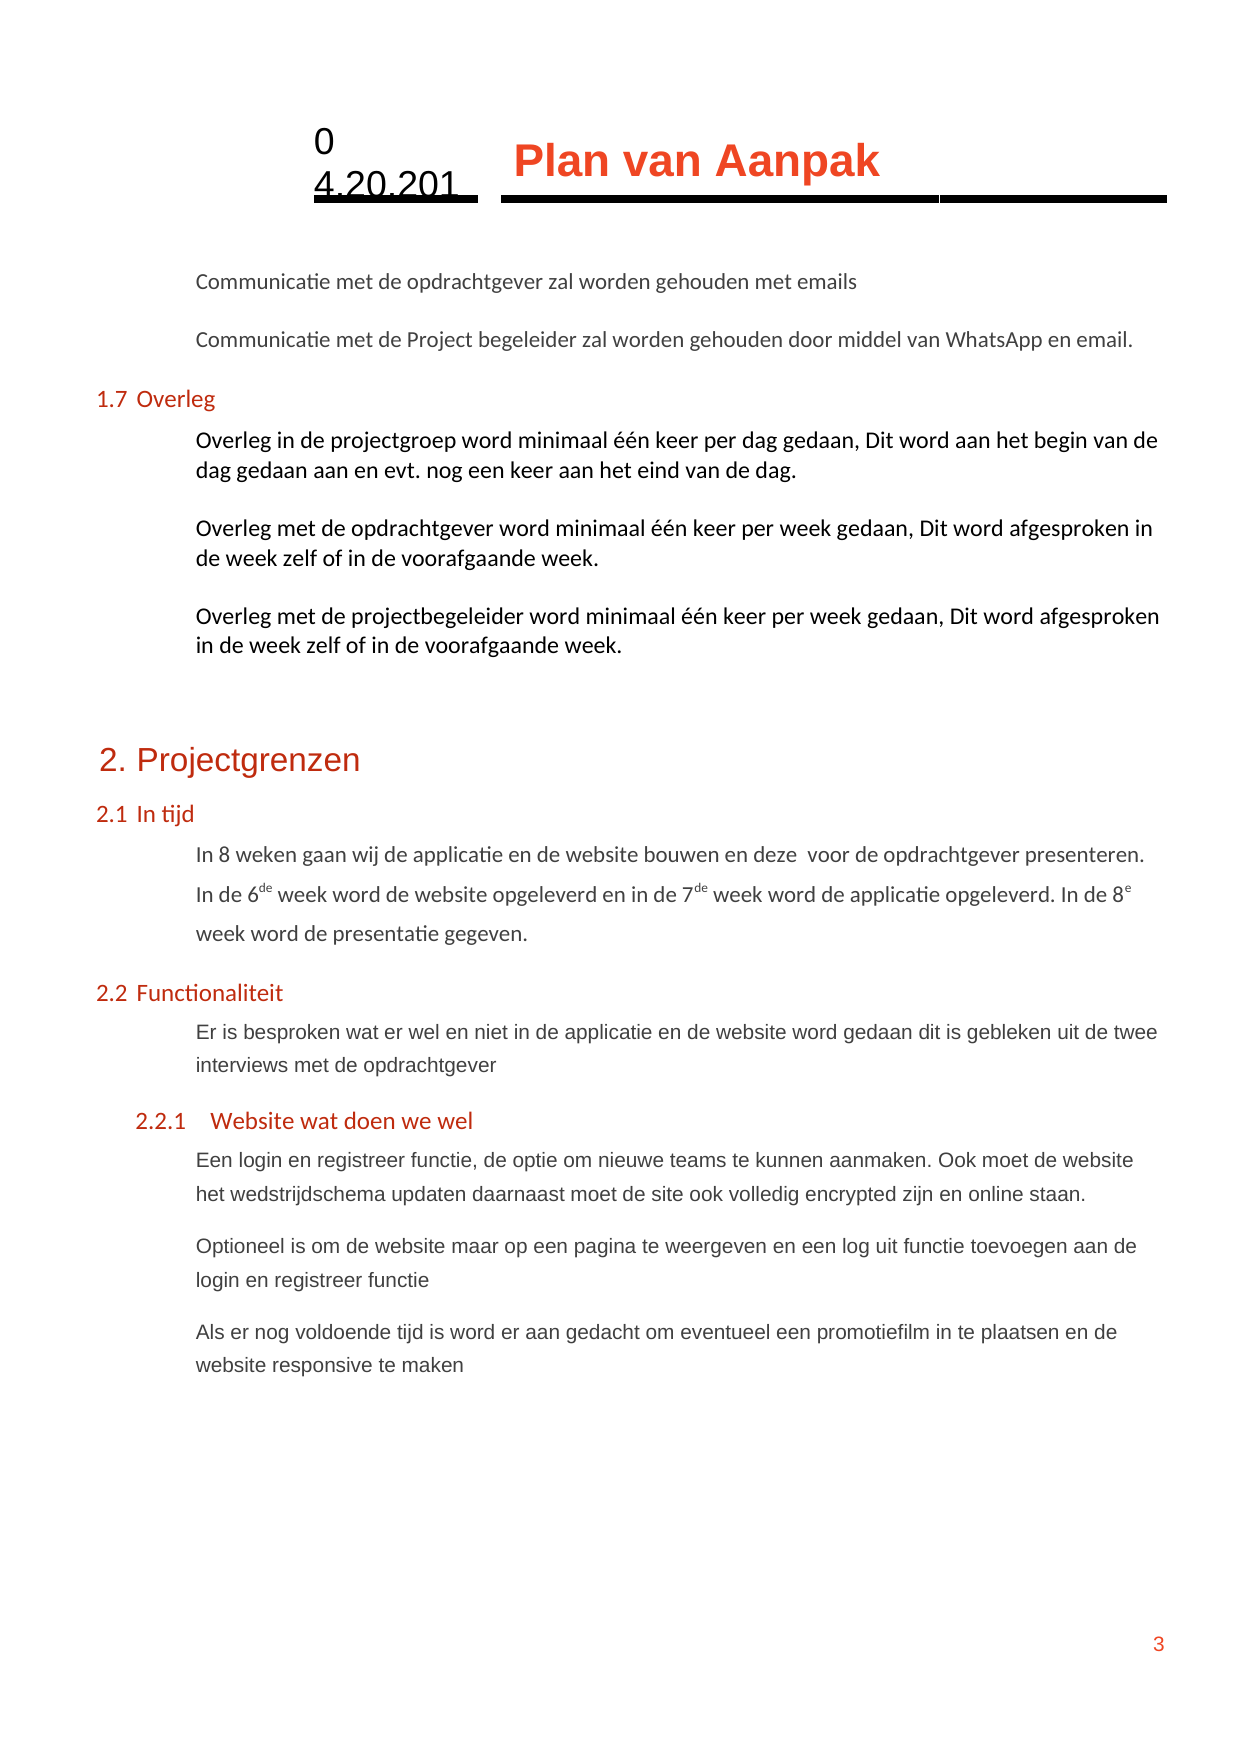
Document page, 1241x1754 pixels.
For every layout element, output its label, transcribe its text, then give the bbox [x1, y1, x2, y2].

text Als er nog voldoende tijd is word er aan gedacht om eventueel een promotiefilm in te plaatsen en de website responsive te maken [196, 1320, 1167, 1377]
subtitle Projectgrenzen [99, 740, 1167, 778]
text Overleg in de projectgroep word minimaal één keer per dag gedaan, Dit word aan het begin van de dag gedaan aan en evt. nog een keer aan het eind van de dag. [196, 426, 1167, 484]
text Een login en registreer functie, de optie om nieuwe teams te kunnen aanmaken. Ook moet de website het wedstrijdschema updaten daarnaast moet de site ook volledig encrypted zijn en online staan. [196, 1148, 1167, 1206]
text Communicatie met de opdrachtgever zal worden gehouden met emails [196, 267, 1167, 295]
text Overleg met de opdrachtgever word minimaal één keer per week gedaan, Dit word afgesproken in de week zelf of in de voorafgaande week. [196, 513, 1167, 572]
text Er is besproken wat er wel en niet in de applicatie en de website word gedaan dit is gebleken uit de twee interviews met de opdrachtgever [196, 1019, 1167, 1077]
text Communicatie met de Project begeleider zal worden gehouden door middel van WhatsApp en email. [196, 325, 1167, 353]
subtitle Functionaliteit [96, 977, 1167, 1007]
text Optioneel is om de website maar op een pagina te weergeven en een log uit functie toevoegen aan de login en registreer functie [196, 1234, 1167, 1291]
subtitle In tijd [96, 798, 1167, 828]
subtitle Overleg [96, 383, 1167, 413]
text In 8 weken gaan wij de applicatie en de website bouwen en deze voor de opdrachtgever presenteren. In de 6de week word de website opgeleverd en in de 7de week word de applicatie opgeleverd. In de 8e week word de presentatie gegeven. [196, 841, 1167, 947]
text Overleg met de projectbegeleider word minimaal één keer per week gedaan, Dit word afgesproken in de week zelf of in de voorafgaande week. [196, 601, 1167, 660]
subtitle Website wat doen we wel [135, 1105, 1167, 1136]
